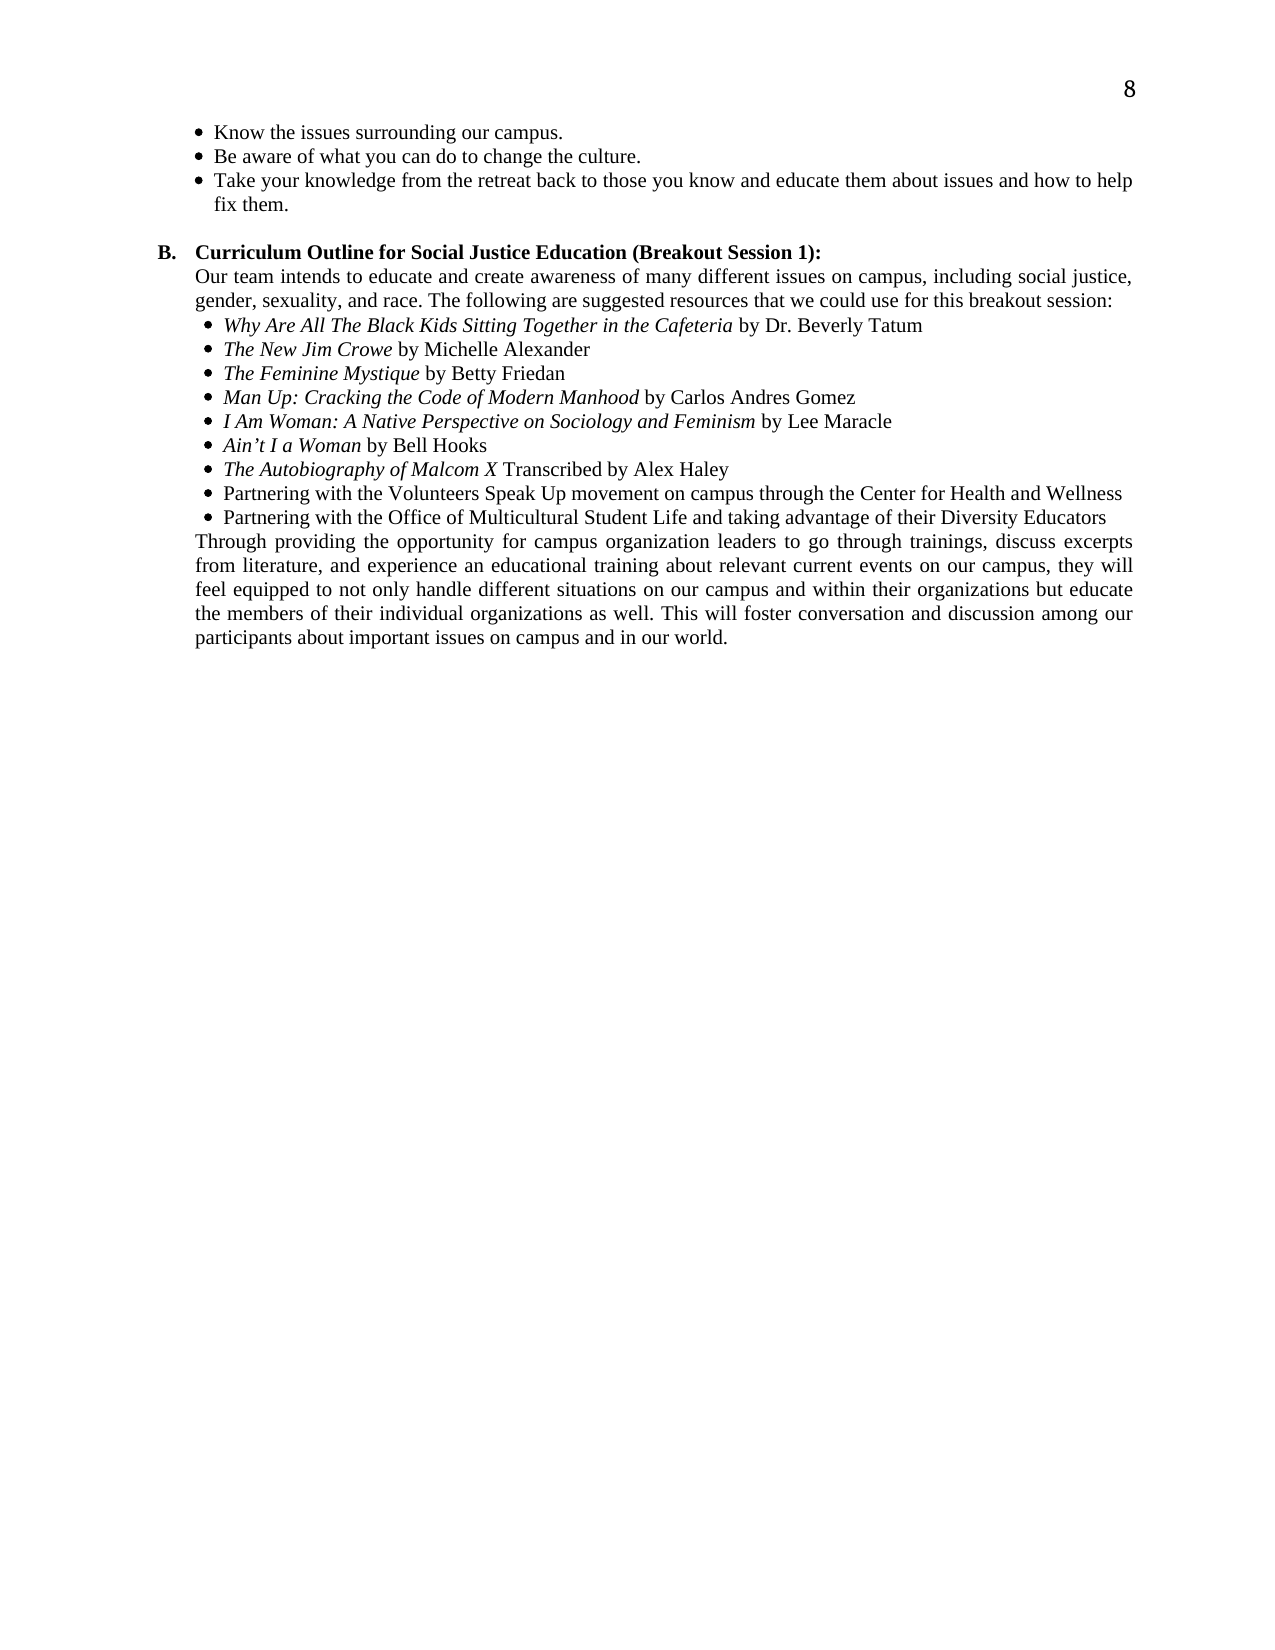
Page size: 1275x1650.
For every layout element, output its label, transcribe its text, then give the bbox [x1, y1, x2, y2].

list Why Are All The Black Kids Sitting Together in the Cafeteria by Dr. Beverly Tatum [204, 312, 1134, 337]
list I Am Woman: A Native Perspective on Sociology and Feminism by Lee Maracle [204, 409, 1134, 433]
text Our team intends to educate and create awareness of many different issues on campus, including social justice, gender, sexuality, and race. The following are suggested resources that we could use for this breakout session: [195, 264, 1134, 312]
list The Feminine Mystique by Betty Friedan [204, 361, 1134, 385]
list Partnering with the Volunteers Speak Up movement on campus through the Center for Health and Wellness [204, 481, 1134, 505]
text Through providing the opportunity for campus organization leaders to go through trainings, discuss excerpts from literature, and experience an educational training about relevant current events on our campus, they will feel equipped to not only handle different situations on our campus and within their organizations but educate the members of their individual organizations as well. This will foster conversation and discussion among our participants about important issues on campus and in our world. [195, 529, 1134, 649]
list Take your knowledge from the retreat back to those you know and educate them about issues and how to help fix them. [195, 168, 1134, 216]
list Man Up: Cracking the Code of Modern Manhood by Carlos Andres Gomez [204, 385, 1134, 409]
list Ain’t I a Woman by Bell Hooks [204, 433, 1134, 457]
list Partnering with the Office of Multicultural Student Life and taking advantage of their Diversity Educators [204, 505, 1134, 529]
list The Autobiography of Malcom X Transcribed by Alex Haley [204, 457, 1134, 481]
list Curriculum Outline for Social Justice Education (Breakout Session 1): [157, 240, 1134, 264]
list Be aware of what you can do to change the culture. [195, 144, 1134, 168]
list Know the issues surrounding our campus. [195, 120, 1134, 144]
list The New Jim Crowe by Michelle Alexander [204, 337, 1134, 361]
